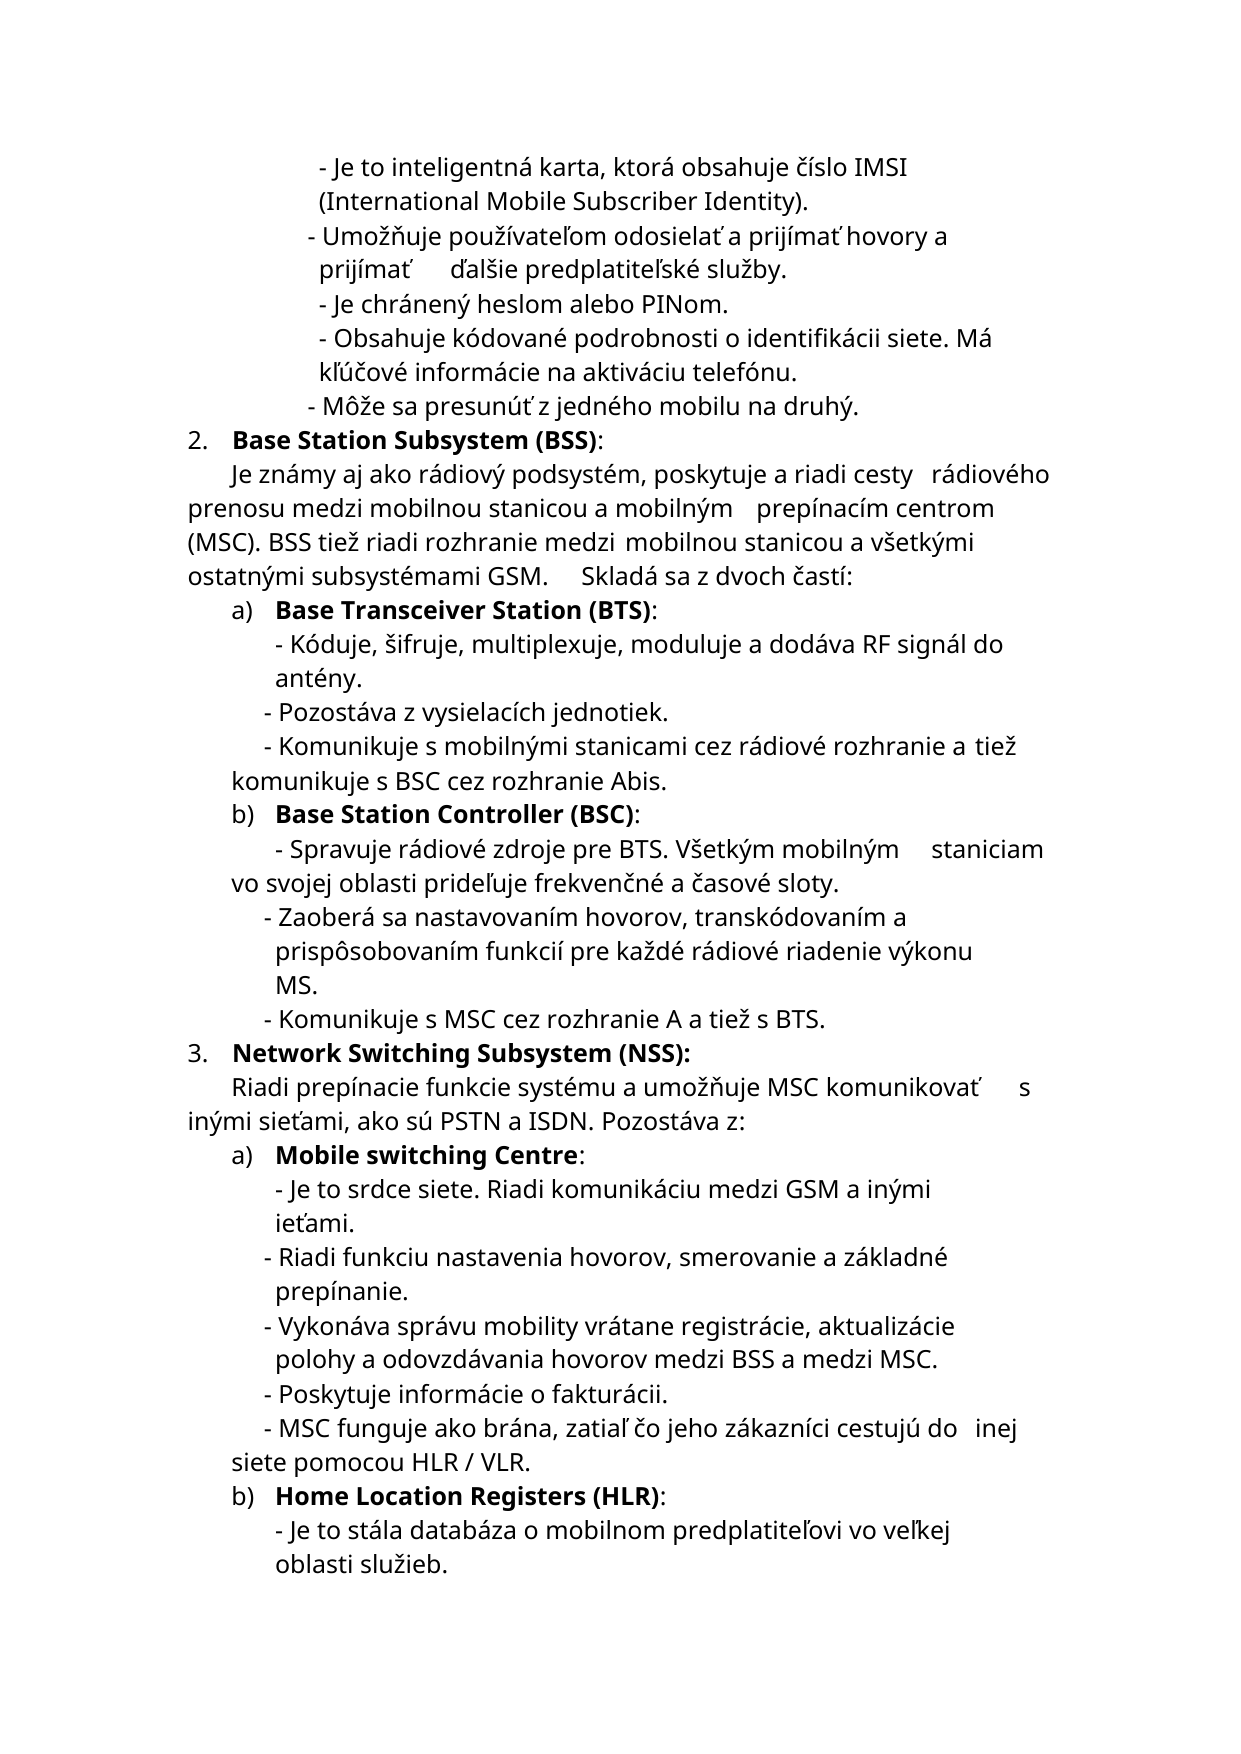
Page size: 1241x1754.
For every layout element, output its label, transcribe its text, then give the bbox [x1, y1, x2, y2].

list - Kóduje, šifruje, multiplexuje, moduluje a dodáva RF signál do antény. - Pozostáva z vysielacích jednotiek. - Komunikuje s mobilnými stanicami cez rádiové rozhranie a tiež komunikuje s BSC cez rozhranie Abis. [231, 627, 1053, 797]
list Network Switching Subsystem (NSS): [187, 1036, 1053, 1070]
list - Je to inteligentná karta, ktorá obsahuje číslo IMSI (International Mobile Subscriber Identity). - Umožňuje používateľom odosielať a prijímať hovory a prijímať ďalšie predplatiteľské služby. [275, 150, 1053, 286]
list Je známy aj ako rádiový podsystém, poskytuje a riadi cesty rádiového prenosu medzi mobilnou stanicou a mobilným prepínacím centrom (MSC). BSS tiež riadi rozhranie medzi mobilnou stanicou a všetkými ostatnými subsystémami GSM. Skladá sa z dvoch častí: [187, 457, 1053, 593]
list - Spravuje rádiové zdroje pre BTS. Všetkým mobilným staniciam vo svojej oblasti prideľuje frekvenčné a časové sloty. - Zaoberá sa nastavovaním hovorov, transkódovaním a prispôsobovaním funkcií pre každé rádiové riadenie výkonu MS. - Komunikuje s MSC cez rozhranie A a tiež s BTS. [231, 831, 1053, 1036]
list Riadi prepínacie funkcie systému a umožňuje MSC komunikovať s inými sieťami, ako sú PSTN a ISDN. Pozostáva z: [187, 1070, 1053, 1138]
list Base Station Subsystem (BSS): [187, 422, 1053, 457]
list - Je chránený heslom alebo PINom. - Obsahuje kódované podrobnosti o identifikácii siete. Má kľúčové informácie na aktiváciu telefónu. - Môže sa presunúť z jedného mobilu na druhý. [275, 286, 1053, 422]
list Base Transceiver Station (BTS): [231, 593, 1053, 627]
list Mobile switching Centre: [231, 1138, 1053, 1172]
list - Je to srdce siete. Riadi komunikáciu medzi GSM a inými ieťami. - Riadi funkciu nastavenia hovorov, smerovanie a základné prepínanie. - Vykonáva správu mobility vrátane registrácie, aktualizácie polohy a odovzdávania hovorov medzi BSS a medzi MSC. - Poskytuje informácie o fakturácii. - MSC funguje ako brána, zatiaľ čo jeho zákazníci cestujú do inej siete pomocou HLR / VLR. [231, 1172, 1053, 1478]
list - Je to stála databáza o mobilnom predplatiteľovi vo veľkej oblasti služieb. [231, 1512, 1053, 1581]
list Base Station Controller (BSC): [231, 797, 1053, 831]
list Home Location Registers (HLR): [231, 1478, 1053, 1512]
